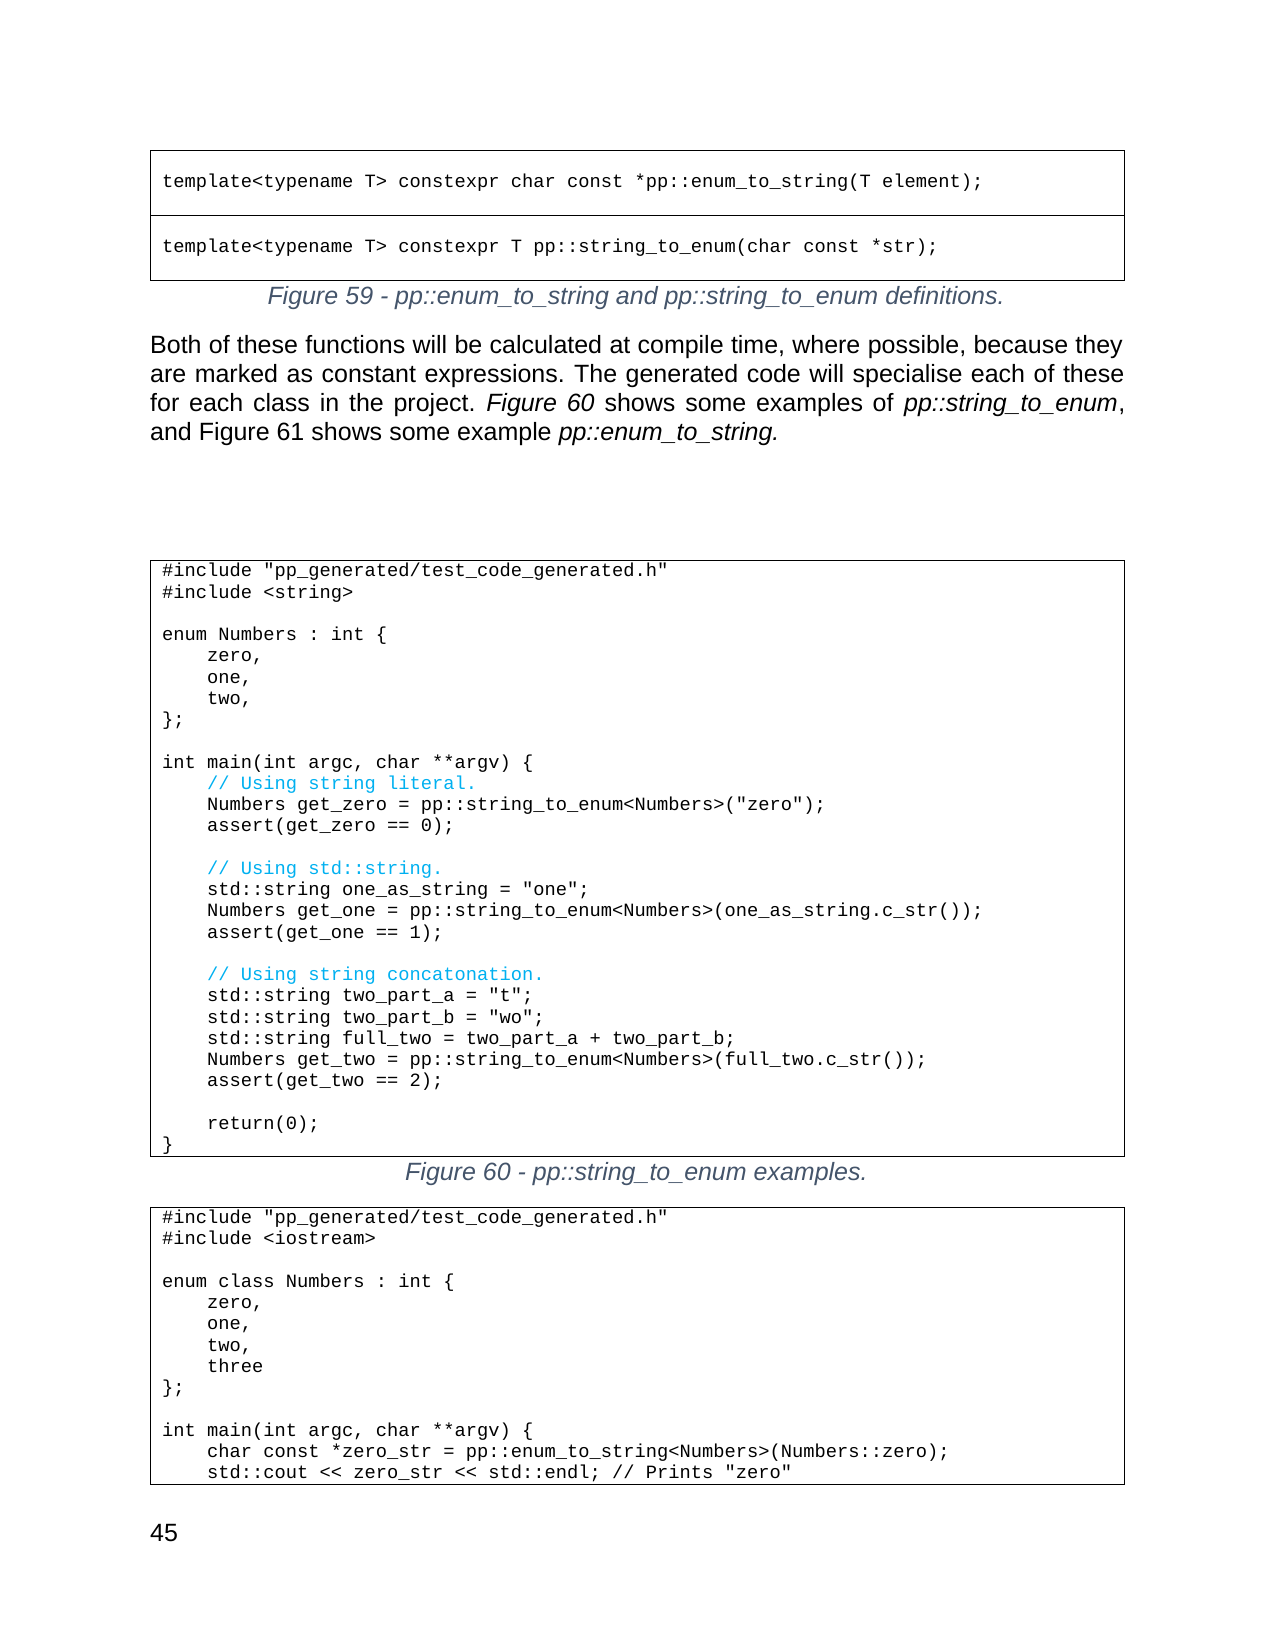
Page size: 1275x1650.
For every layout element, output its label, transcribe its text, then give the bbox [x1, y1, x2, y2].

text Figure 60 - pp::string_to_enum examples. [150, 1157, 1125, 1186]
table_header #include "pp_generated/test_code_generated.h" #include <string> enum Numbers : int { zero, one, two, }; int main(int argc, char **argv) { // Using string literal. Numbers get_zero = pp::string_to_enum<Numbers>("zero"); assert(get_zero == 0); // Using std::string. std::string one_as_string = "one"; Numbers get_one = pp::string_to_enum<Numbers>(one_as_string.c_str()); assert(get_one == 1); // Using string concatonation. std::string two_part_a = "t"; std::string two_part_b = "wo"; std::string full_two = two_part_a + two_part_b; Numbers get_two = pp::string_to_enum<Numbers>(full_two.c_str()); assert(get_two == 2); return(0); } [151, 561, 1124, 1156]
picture [344, 970, 349, 978]
table_cell template<typename T> constexpr T pp::string_to_enum(char const *str); [151, 216, 1124, 279]
text Figure 59 - pp::enum_to_string and pp::string_to_enum definitions. [150, 281, 1125, 309]
text Both of these functions will be calculated at compile time, where possible, because they are marked as constant expressions. The generated code will specialise each of these for each class in the project. Figure 60 shows some examples of pp::string_to_enum, and Figure 61 shows some example pp::enum_to_string. [150, 330, 1125, 445]
table_header template<typename T> constexpr char const *pp::enum_to_string(T element); [151, 151, 1124, 215]
picture [344, 779, 349, 787]
